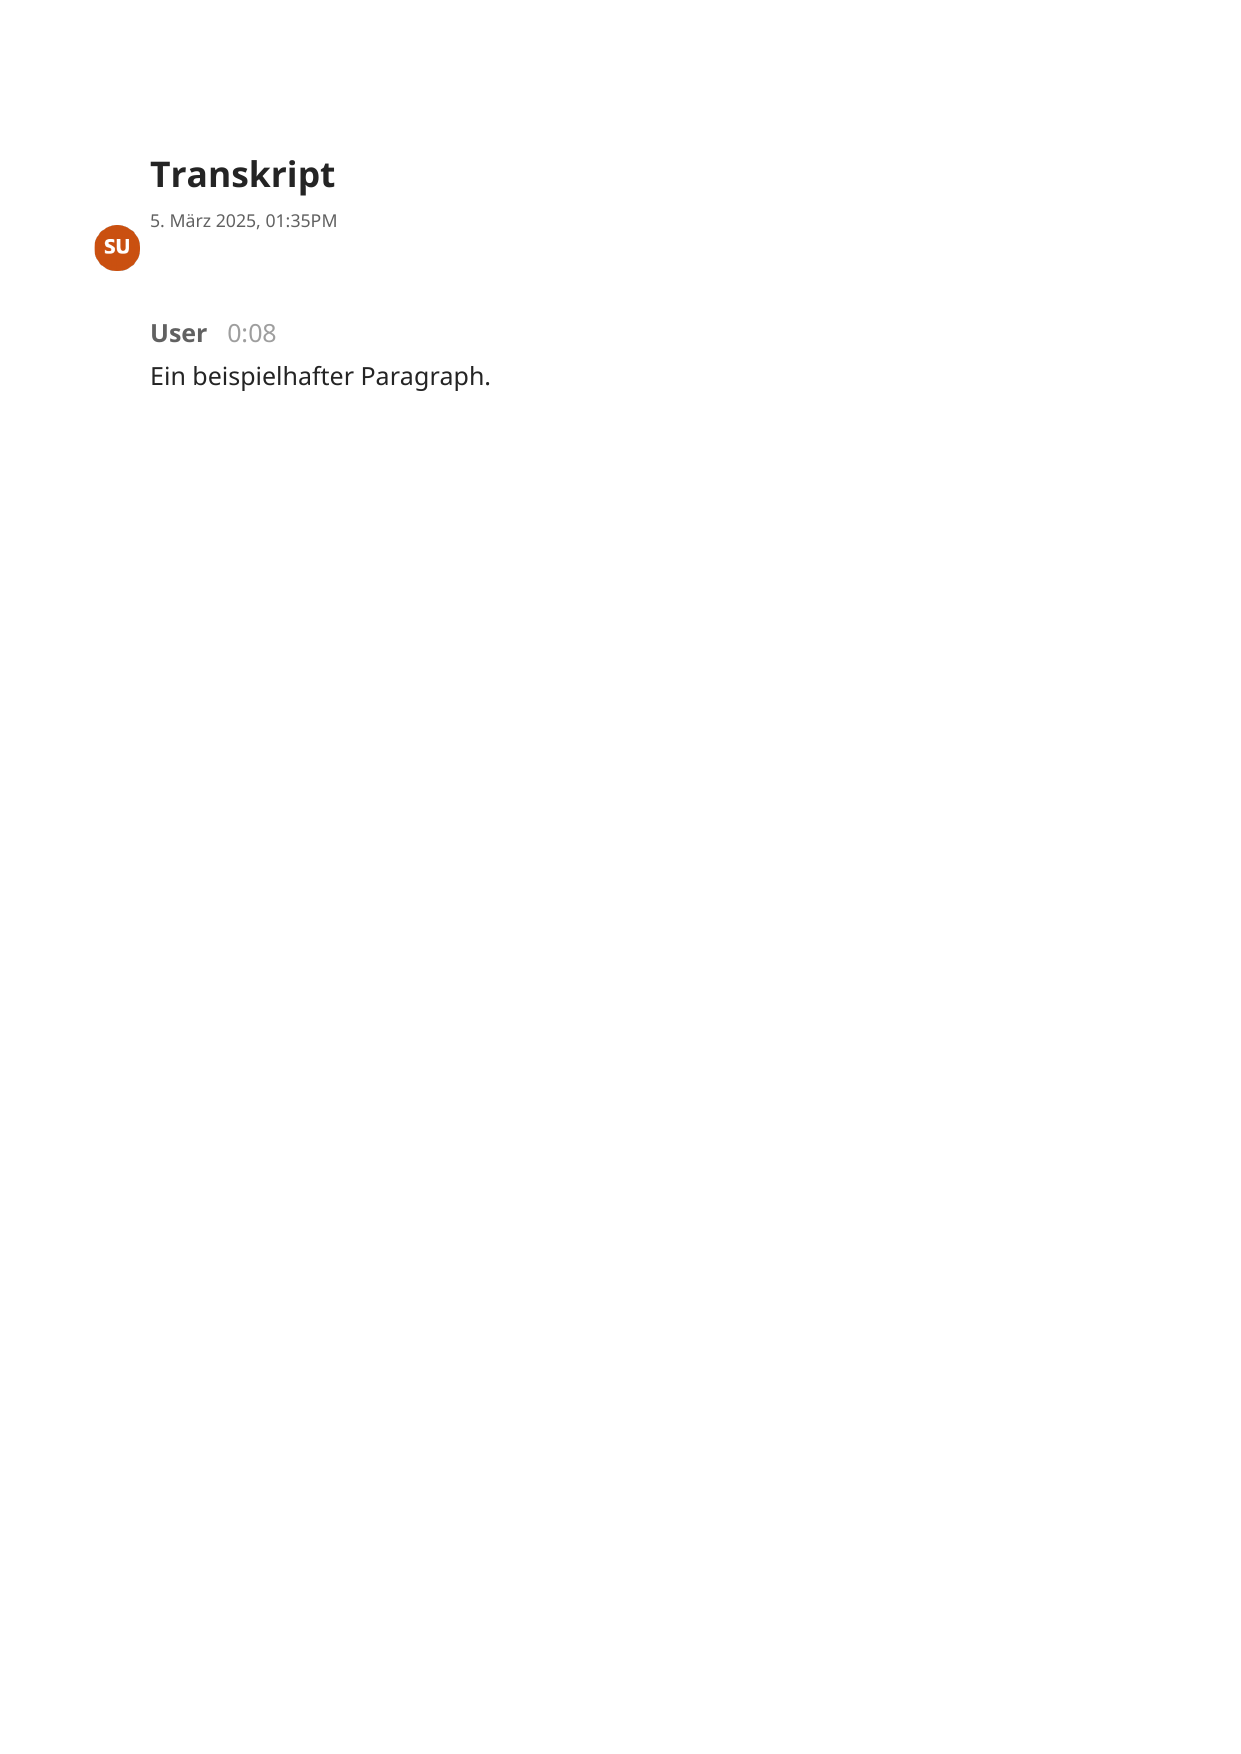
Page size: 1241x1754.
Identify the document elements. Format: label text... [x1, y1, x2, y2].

text User 0:08 Ein beispielhafter Paragraph. [150, 273, 1090, 392]
text 5. März 2025, 01:35PM [150, 209, 1090, 233]
text Transkript [150, 150, 1090, 198]
picture [94, 225, 140, 271]
